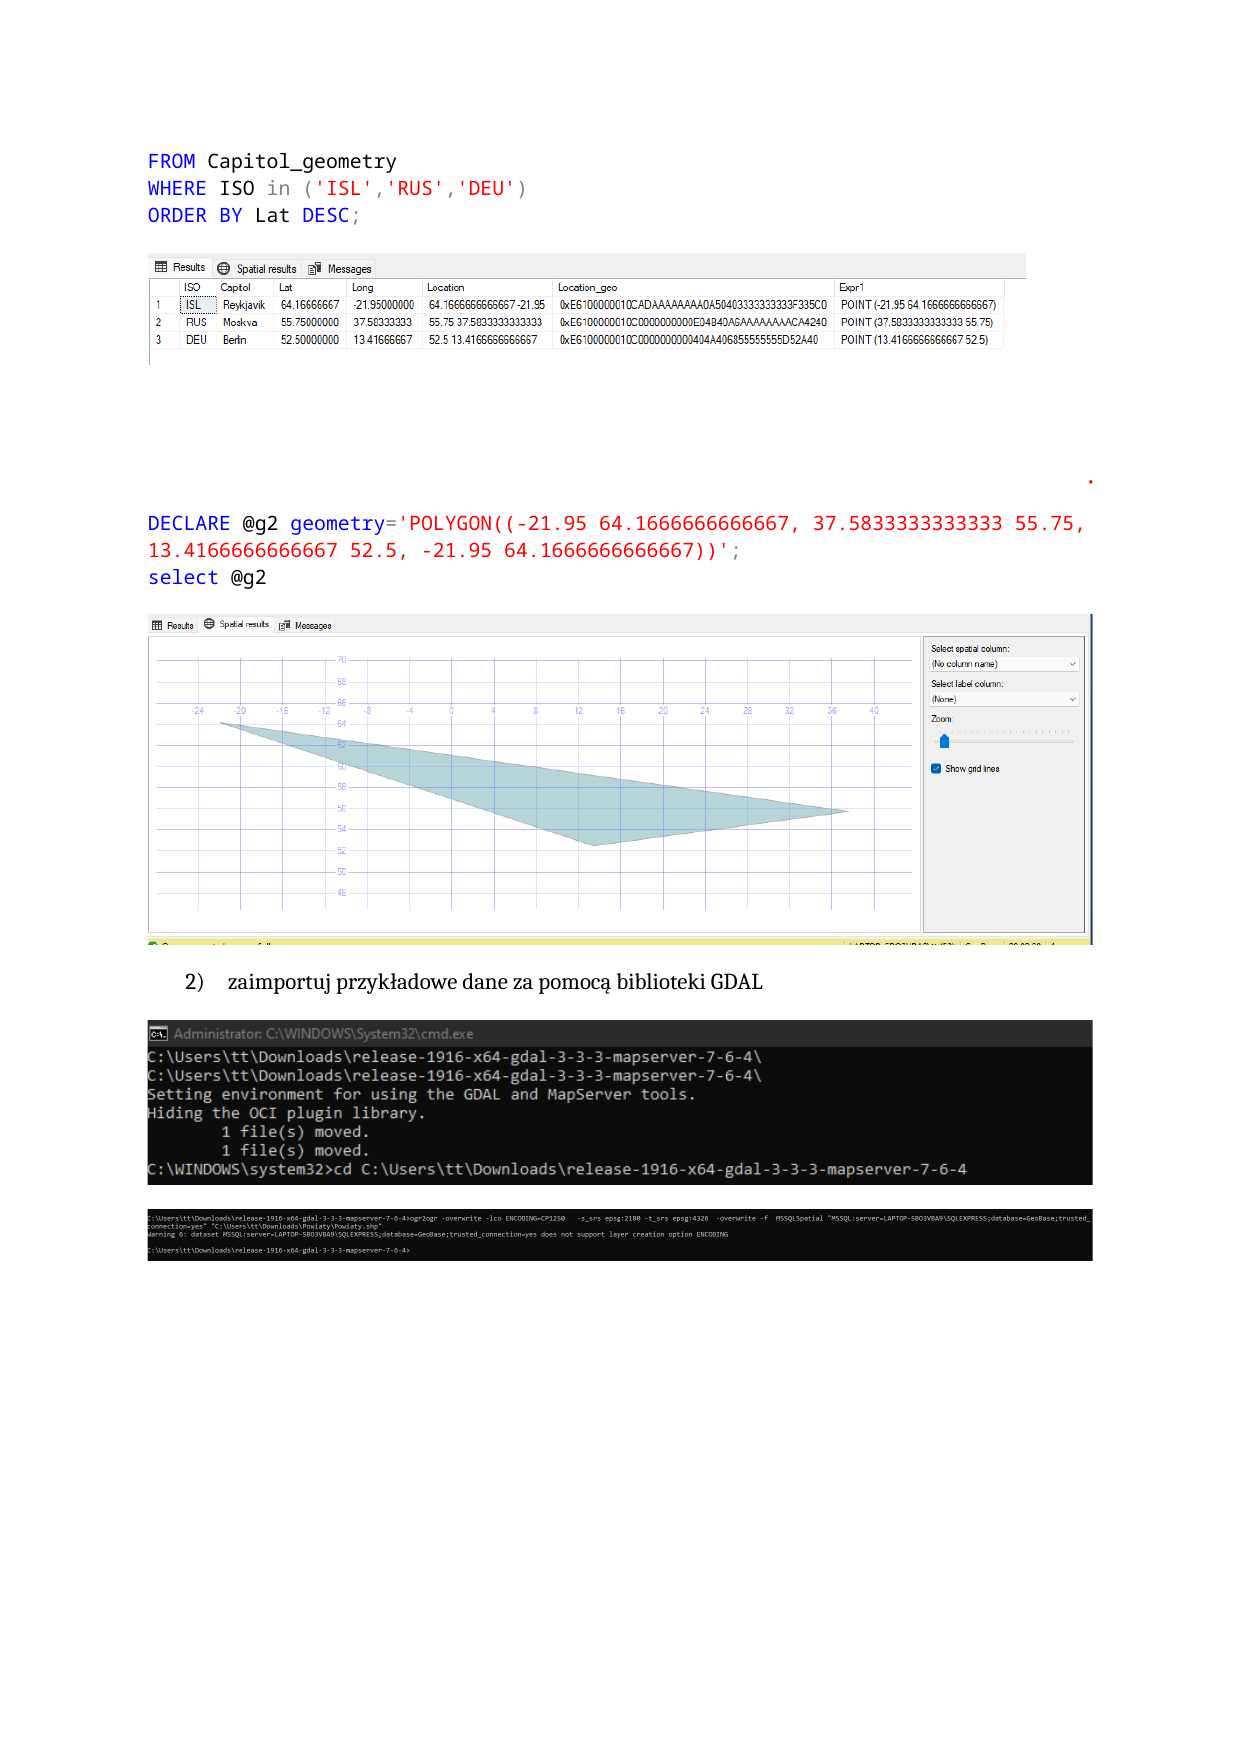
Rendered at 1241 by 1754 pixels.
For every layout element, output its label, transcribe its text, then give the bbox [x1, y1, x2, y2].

picture [147, 614, 1093, 945]
text select @g2 [148, 563, 1093, 590]
list zaimportuj przykładowe dane za pomocą biblioteki GDAL [185, 969, 1093, 996]
text DECLARE @g2 geometry='POLYGON((-21.95 64.1666666666667, 37.5833333333333 55.75, 13.4166666666667 52.5, -21.95 64.1666666666667))'; [148, 509, 1093, 563]
text WHERE ISO in ('ISL','RUS','DEU') [148, 174, 1093, 202]
text FROM Capitol_geometry [148, 148, 1093, 174]
picture [147, 253, 1093, 484]
picture [147, 1020, 1093, 1185]
text ORDER BY Lat DESC; [148, 202, 1093, 228]
picture [147, 1209, 1093, 1261]
